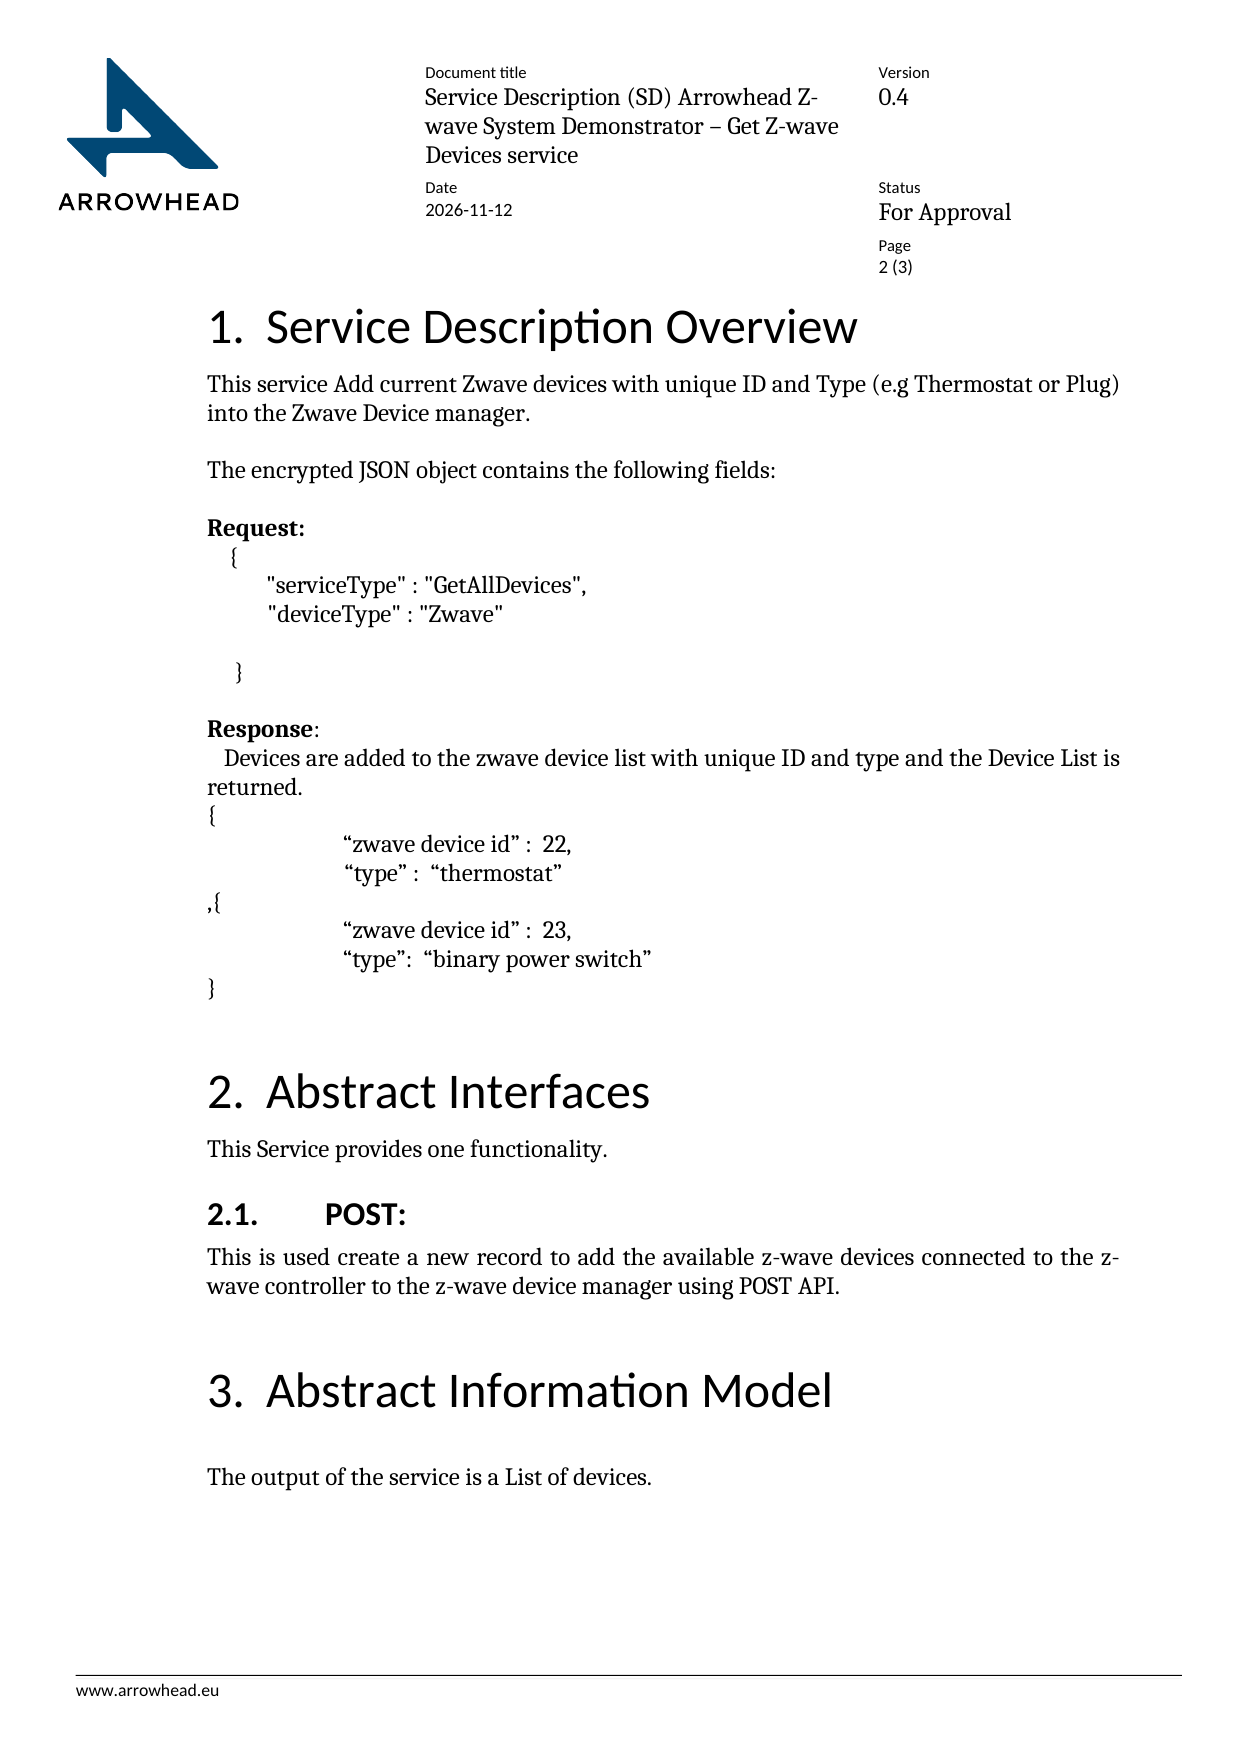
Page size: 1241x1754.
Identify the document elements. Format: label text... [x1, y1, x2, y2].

title Abstract Interfaces [207, 1069, 1122, 1119]
text { [207, 801, 1122, 830]
text The encrypted JSON object contains the following fields: [207, 456, 1122, 485]
text { [207, 542, 1122, 571]
picture [58, 58, 239, 217]
text This Service provides one functionality. [207, 1135, 1122, 1164]
title Abstract Information Model [207, 1367, 1122, 1417]
text This service Add current Zwave devices with unique ID and Type (e.g Thermostat or Plug) into the Zwave Device manager. [207, 370, 1122, 427]
text } [207, 974, 1122, 1002]
text Request: [207, 514, 1122, 542]
text "deviceType" : "Zwave" [207, 600, 1122, 629]
text “type”: “binary power switch” [207, 945, 1122, 974]
text ,{ [207, 887, 1122, 916]
text “zwave device id” : 23, [207, 916, 1122, 945]
text Devices are added to the zwave device list with unique ID and type and the Device List is returned. [207, 744, 1122, 801]
subtitle POST: [207, 1185, 1122, 1235]
title Service Description Overview [207, 303, 1122, 353]
text “type” : “thermostat” [207, 859, 1122, 887]
text "serviceType" : "GetAllDevices", [207, 571, 1122, 600]
text Response: [207, 715, 1122, 744]
text The output of the service is a List of devices. [207, 1462, 1122, 1491]
text “zwave device id” : 22, [207, 830, 1122, 859]
text This is used create a new record to add the available z-wave devices connected to the z-wave controller to the z-wave device manager using POST API. [207, 1243, 1122, 1301]
text } [207, 657, 1122, 686]
